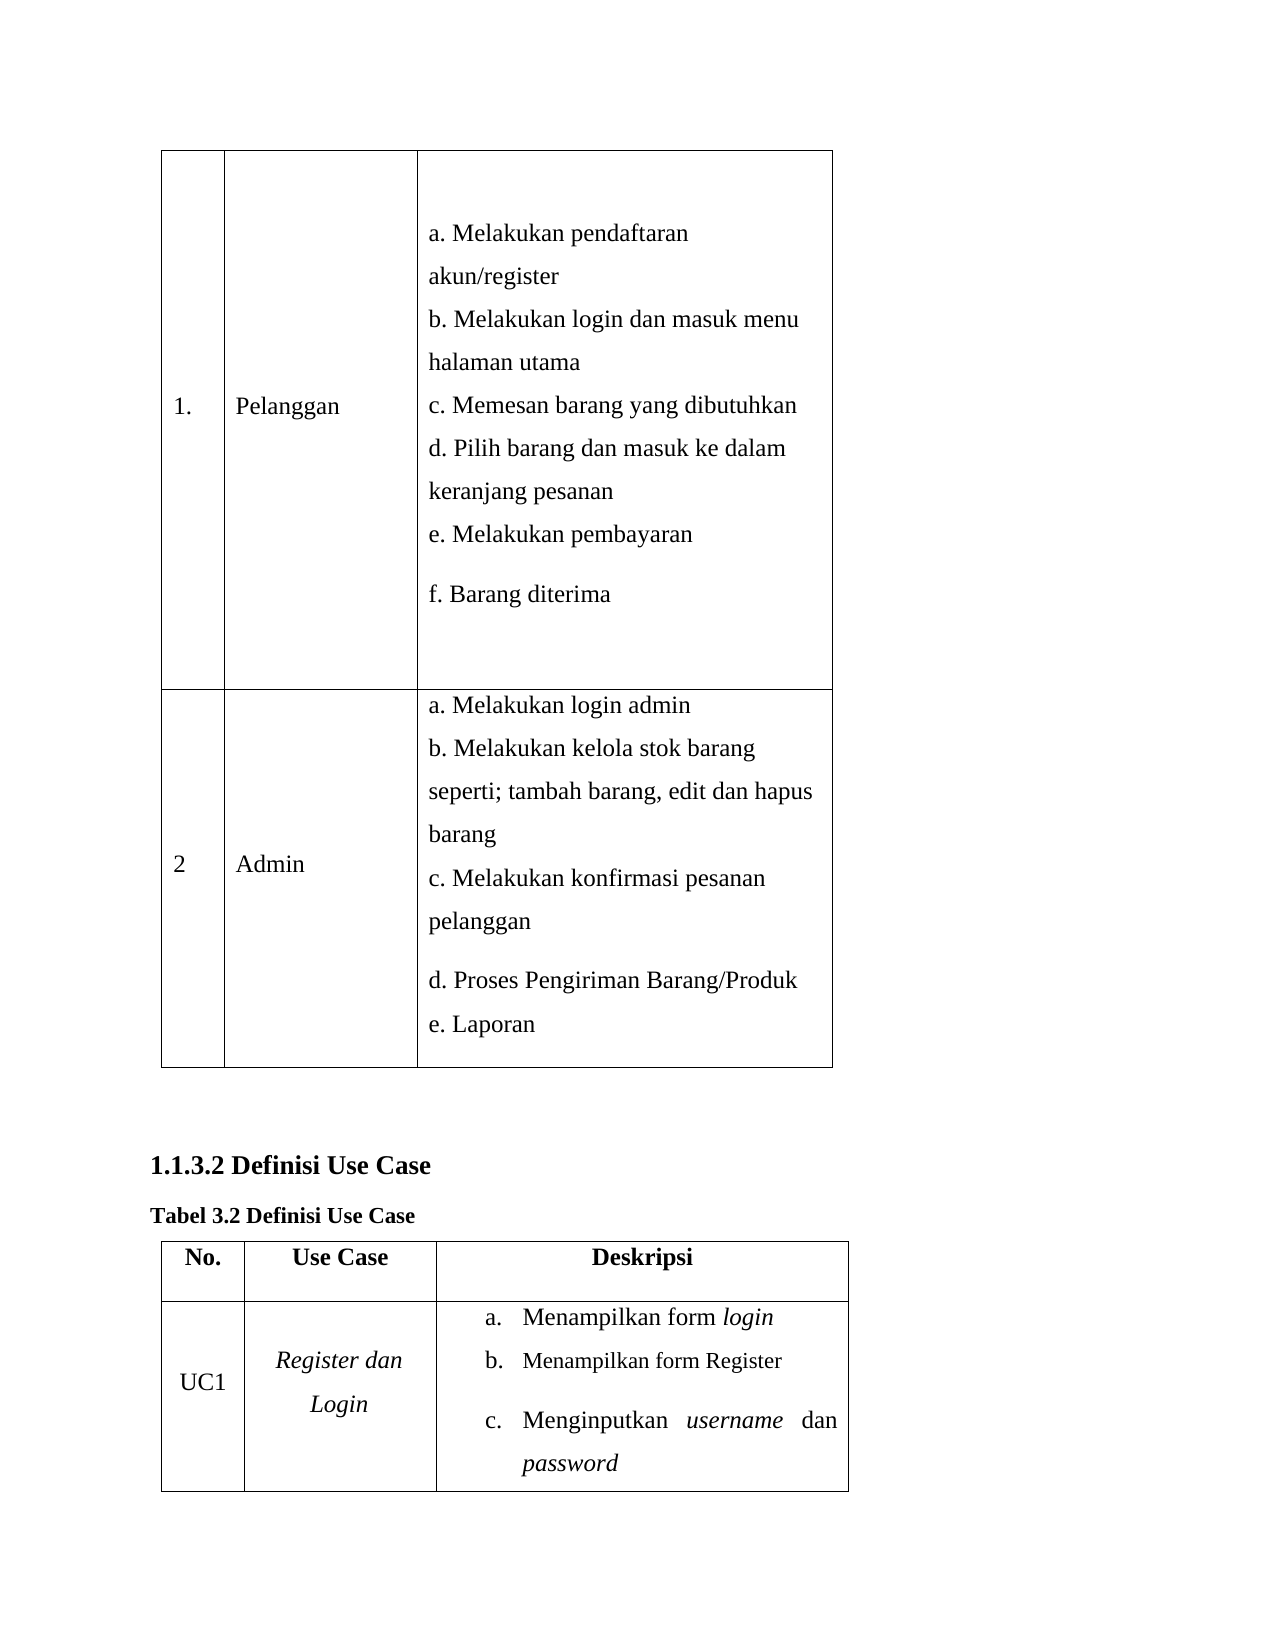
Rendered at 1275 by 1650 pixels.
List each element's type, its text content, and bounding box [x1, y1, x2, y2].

table_cell UC1 [162, 1302, 244, 1491]
table_cell Pelanggan [225, 151, 417, 689]
table_cell Register dan Login [245, 1302, 436, 1491]
table_header No. [162, 1242, 244, 1301]
table_cell Menampilkan form login Menampilkan form Register Menginputkan username dan password [437, 1302, 848, 1491]
table_header Use Case [245, 1242, 436, 1301]
table_cell 1. [162, 151, 224, 689]
text Tabel 3.2 Definisi Use Case [150, 1202, 1125, 1228]
subtitle Definisi Use Case [150, 1149, 1125, 1180]
table_cell a. Melakukan login admin b. Melakukan kelola stok barang seperti; tambah barang, edit dan hapus barang c. Melakukan konfirmasi pesanan pelanggan d. Proses Pengiriman Barang/Produk e. Laporan [418, 690, 832, 1067]
table_cell 2 [162, 690, 224, 1067]
table_header Deskripsi [437, 1242, 848, 1301]
table_cell Admin [225, 690, 417, 1067]
table_cell a. Melakukan pendaftaran akun/register b. Melakukan login dan masuk menu halaman utama c. Memesan barang yang dibutuhkan d. Pilih barang dan masuk ke dalam keranjang pesanan e. Melakukan pembayaran f. Barang diterima [418, 151, 832, 689]
